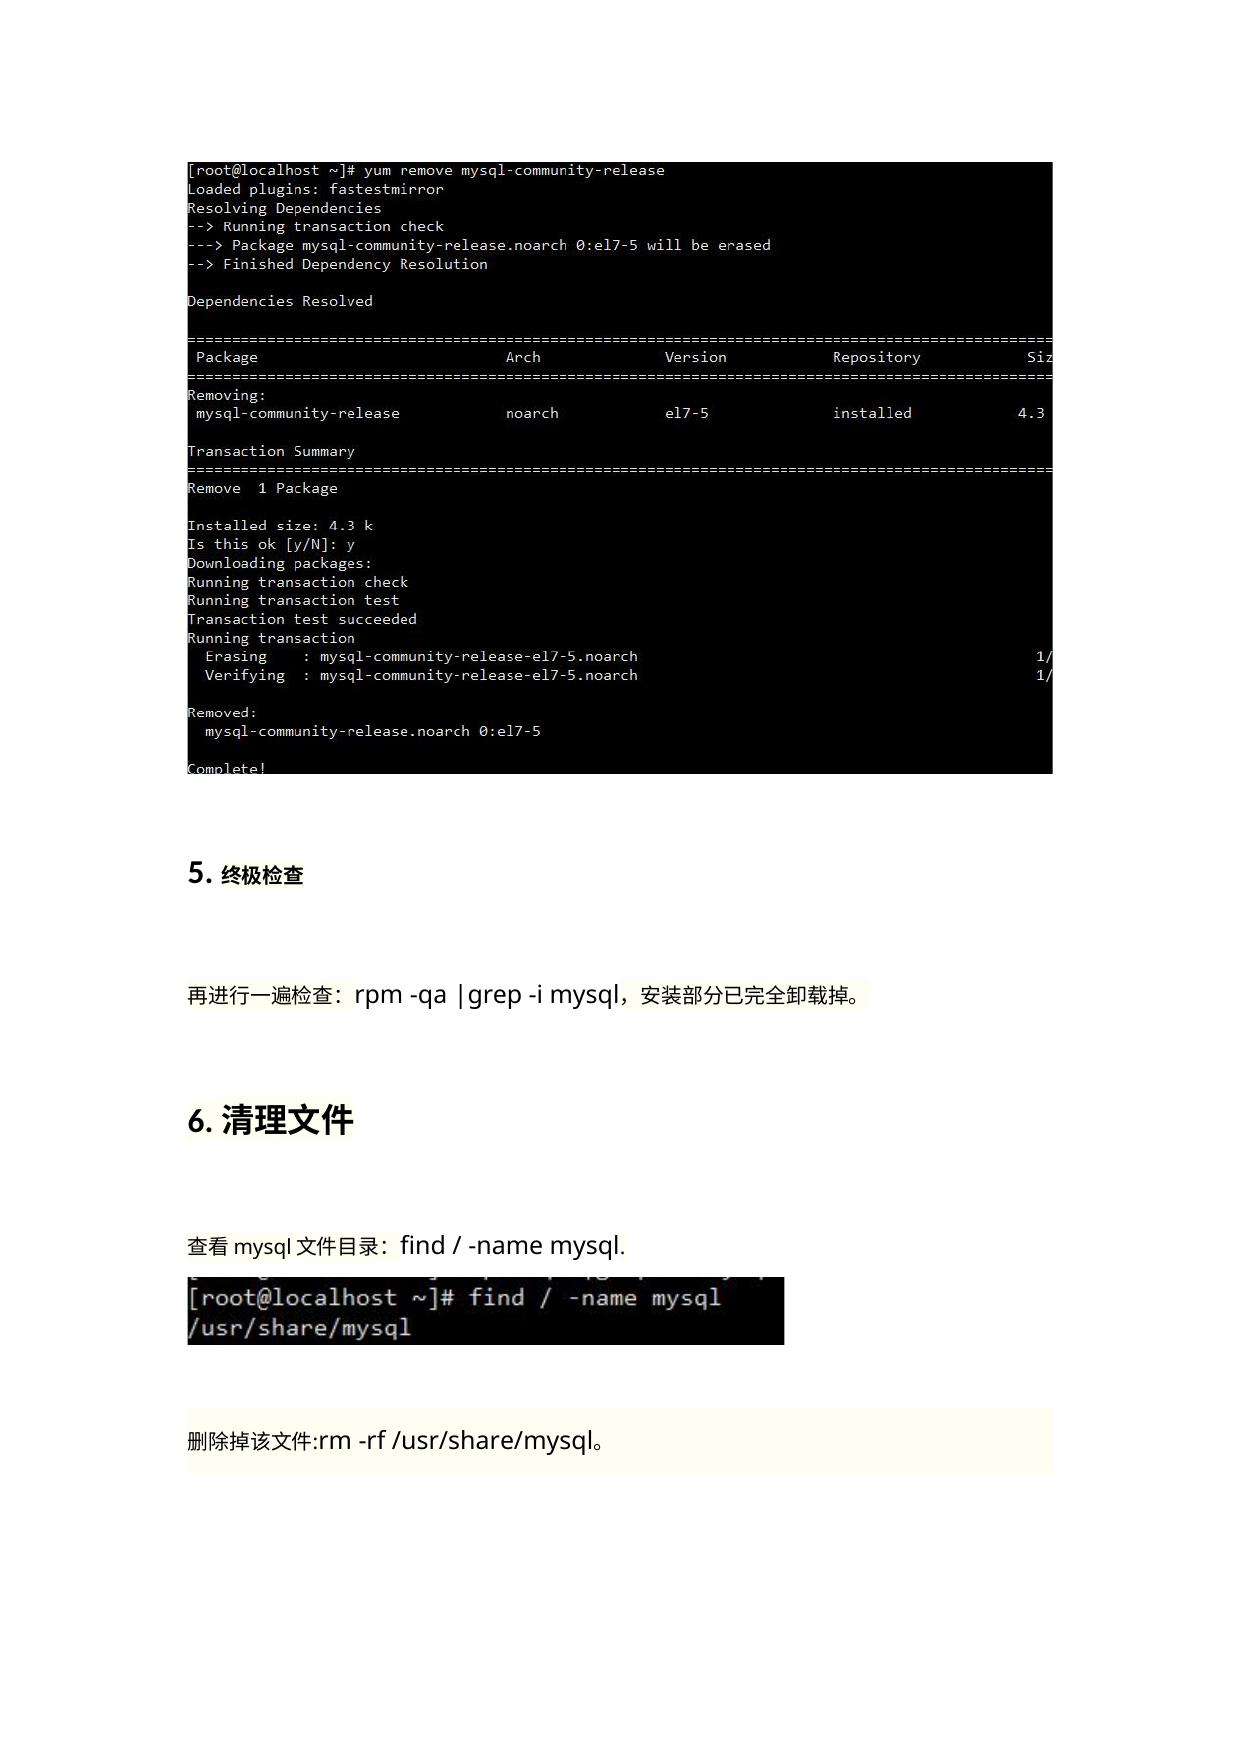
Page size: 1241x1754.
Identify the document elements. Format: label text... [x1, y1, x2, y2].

text 再进行一遍检查：rpm -qa |grep -i mysql，安装部分已完全卸载掉。 [187, 961, 1053, 1026]
picture [187, 162, 1053, 774]
subtitle 6. 清理文件 [187, 1085, 1053, 1150]
subtitle 5. 终极检查 [187, 839, 1053, 904]
text 查看mysql文件目录：find / -name mysql. [187, 1213, 1053, 1278]
picture [187, 1277, 785, 1345]
text 删除掉该文件:rm -rf /usr/share/mysql。 [187, 1408, 1053, 1473]
